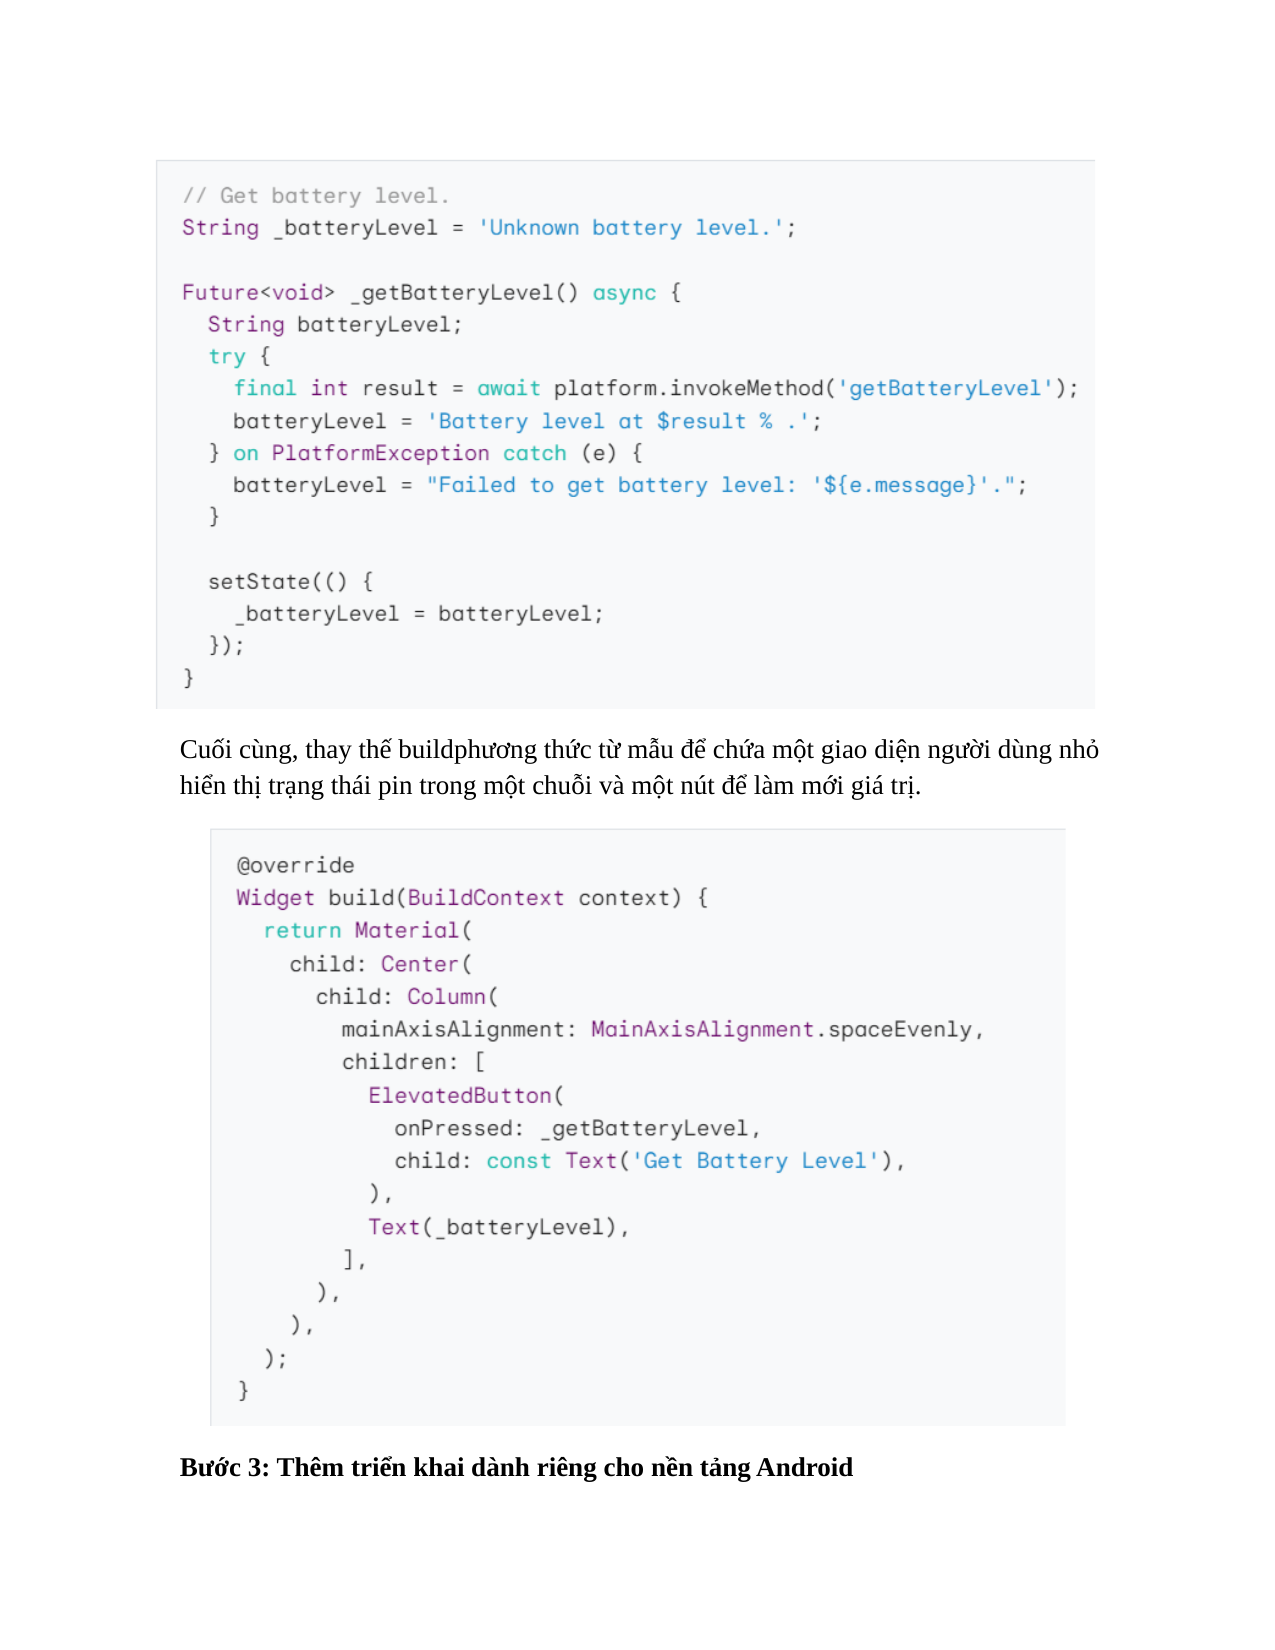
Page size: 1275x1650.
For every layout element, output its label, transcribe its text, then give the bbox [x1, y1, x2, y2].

picture [209, 825, 1066, 1426]
picture [150, 150, 1096, 709]
text Bước 3: Thêm triển khai dành riêng cho nền tảng Android [179, 1451, 1125, 1482]
text Cuối cùng, thay thế buildphương thức từ mẫu để chứa một giao diện người dùng nhỏ hiển thị trạng thái pin trong một chuỗi và một nút để làm mới giá trị. [179, 733, 1125, 800]
